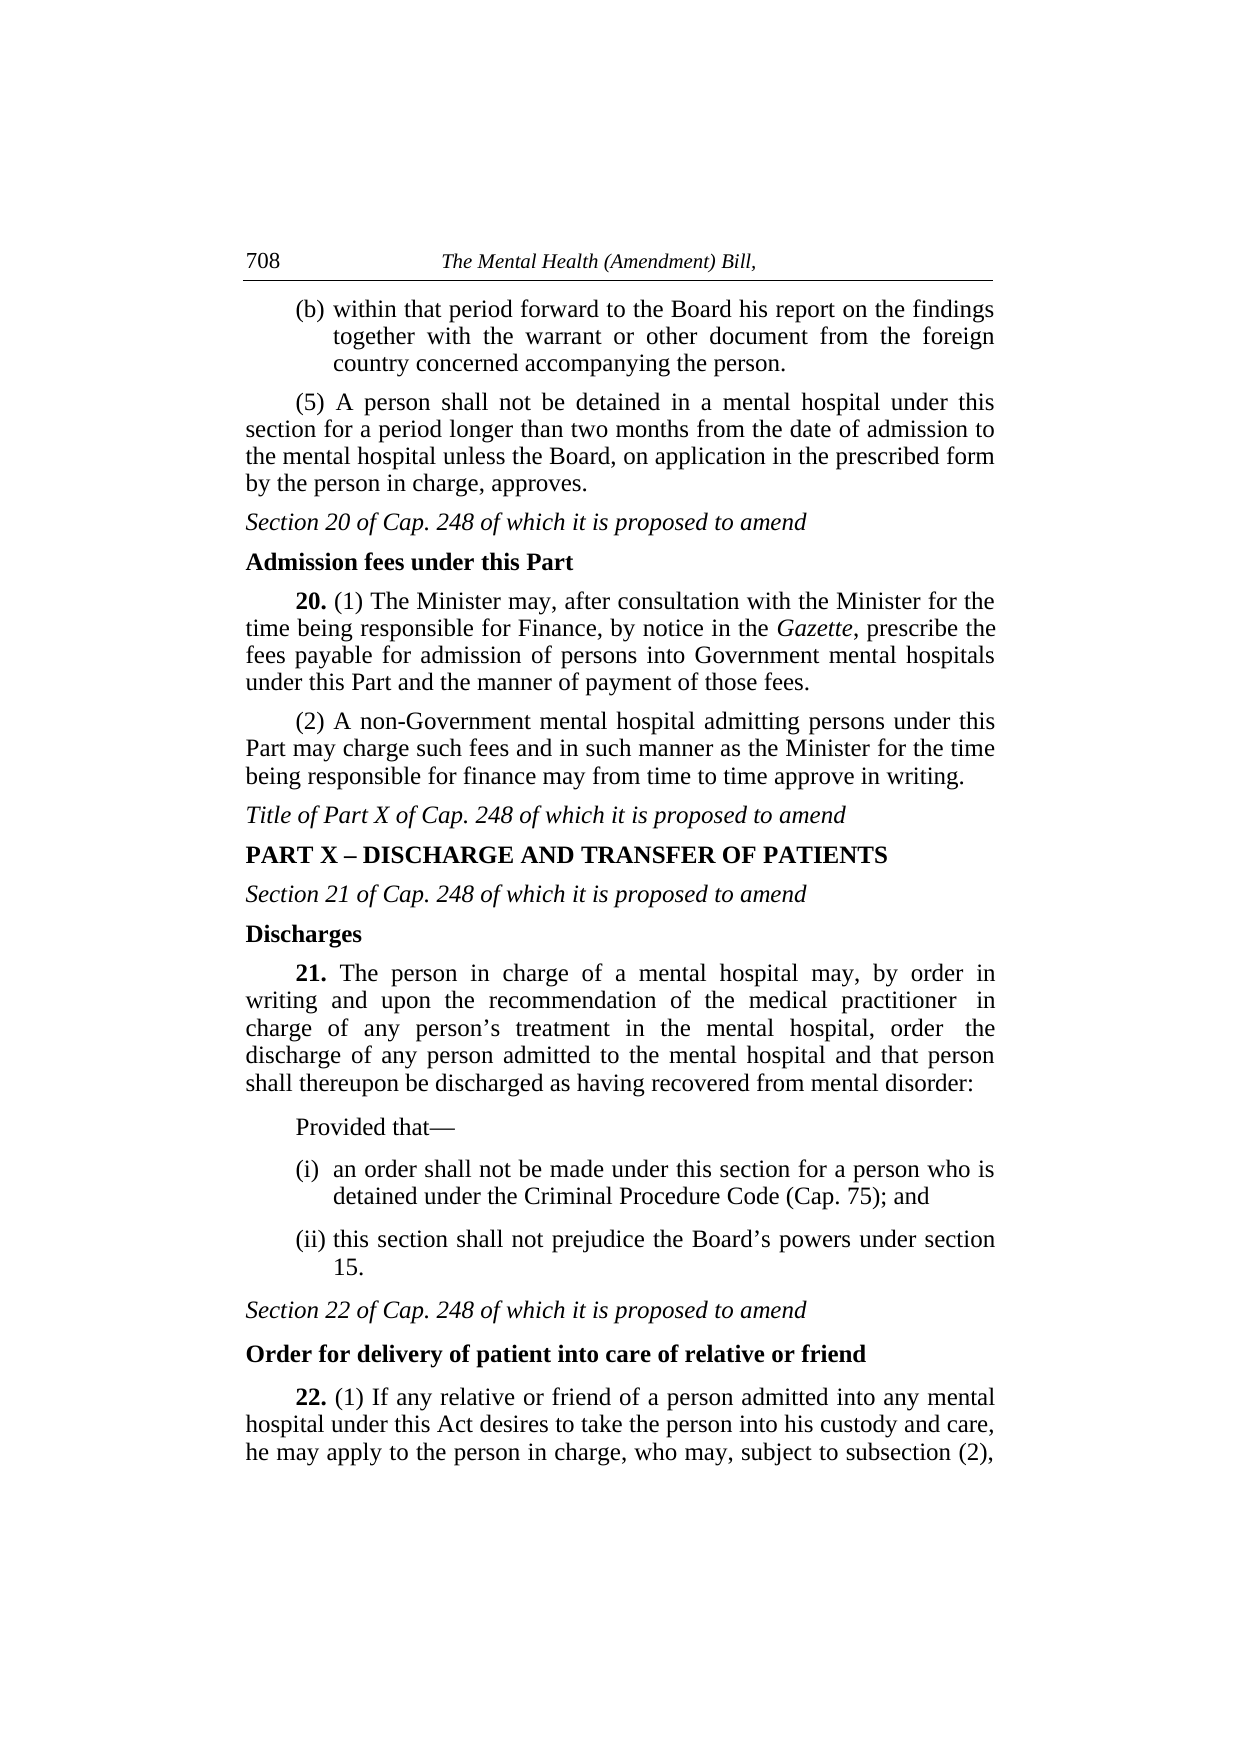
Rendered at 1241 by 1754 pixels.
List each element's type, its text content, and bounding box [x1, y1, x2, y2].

list this section shall not prejudice the Board’s powers under section 15. [295, 1226, 996, 1281]
text Section 21 of Cap. 248 of which it is proposed to amend [245, 879, 1065, 908]
list an order shall not be made under this section for a person who is detained under the Criminal Procedure Code (Cap. 75); and [295, 1155, 996, 1210]
text Title of Part X of Cap. 248 of which it is proposed to amend [245, 800, 1065, 829]
subtitle Admission fees under this Part [245, 547, 1065, 576]
text Section 20 of Cap. 248 of which it is proposed to amend [245, 507, 1065, 536]
text Section 22 of Cap. 248 of which it is proposed to amend [245, 1295, 1065, 1324]
subtitle PART X – DISCHARGE AND TRANSFER OF PATIENTS [245, 840, 1065, 868]
list (1) The Minister may, after consultation with the Minister for the time being responsible for Finance, by notice in the Gazette, prescribe the fees payable for admission of persons into Government mental hospitals under this Part and the manner of payment of those fees. [245, 588, 996, 695]
list within that period forward to the Board his report on the findings together with the warrant or other document from the foreign country concerned accompanying the person. [295, 296, 996, 377]
text Provided that— [295, 1112, 1065, 1140]
list A person shall not be detained in a mental hospital under this section for a period longer than two months from the date of admission to the mental hospital unless the Board, on application in the prescribed form by the person in charge, approves. [245, 389, 996, 496]
text (2) A non-Government mental hospital admitting persons under this Part may charge such fees and in such manner as the Minister for the time being responsible for finance may from time to time approve in writing. [245, 707, 996, 789]
subtitle Order for delivery of patient into care of relative or friend [245, 1339, 1065, 1368]
subtitle Discharges [245, 919, 1065, 948]
list (1) If any relative or friend of a person admitted into any mental hospital under this Act desires to take the person into his custody and care, he may apply to the person in charge, who may, subject to subsection (2), [245, 1383, 996, 1466]
list The person in charge of a mental hospital may, by order in writing and upon the recommendation of the medical practitioner in charge of any person’s treatment in the mental hospital, order the discharge of any person admitted to the mental hospital and that person shall thereupon be discharged as having recovered from mental disorder: [245, 959, 996, 1096]
